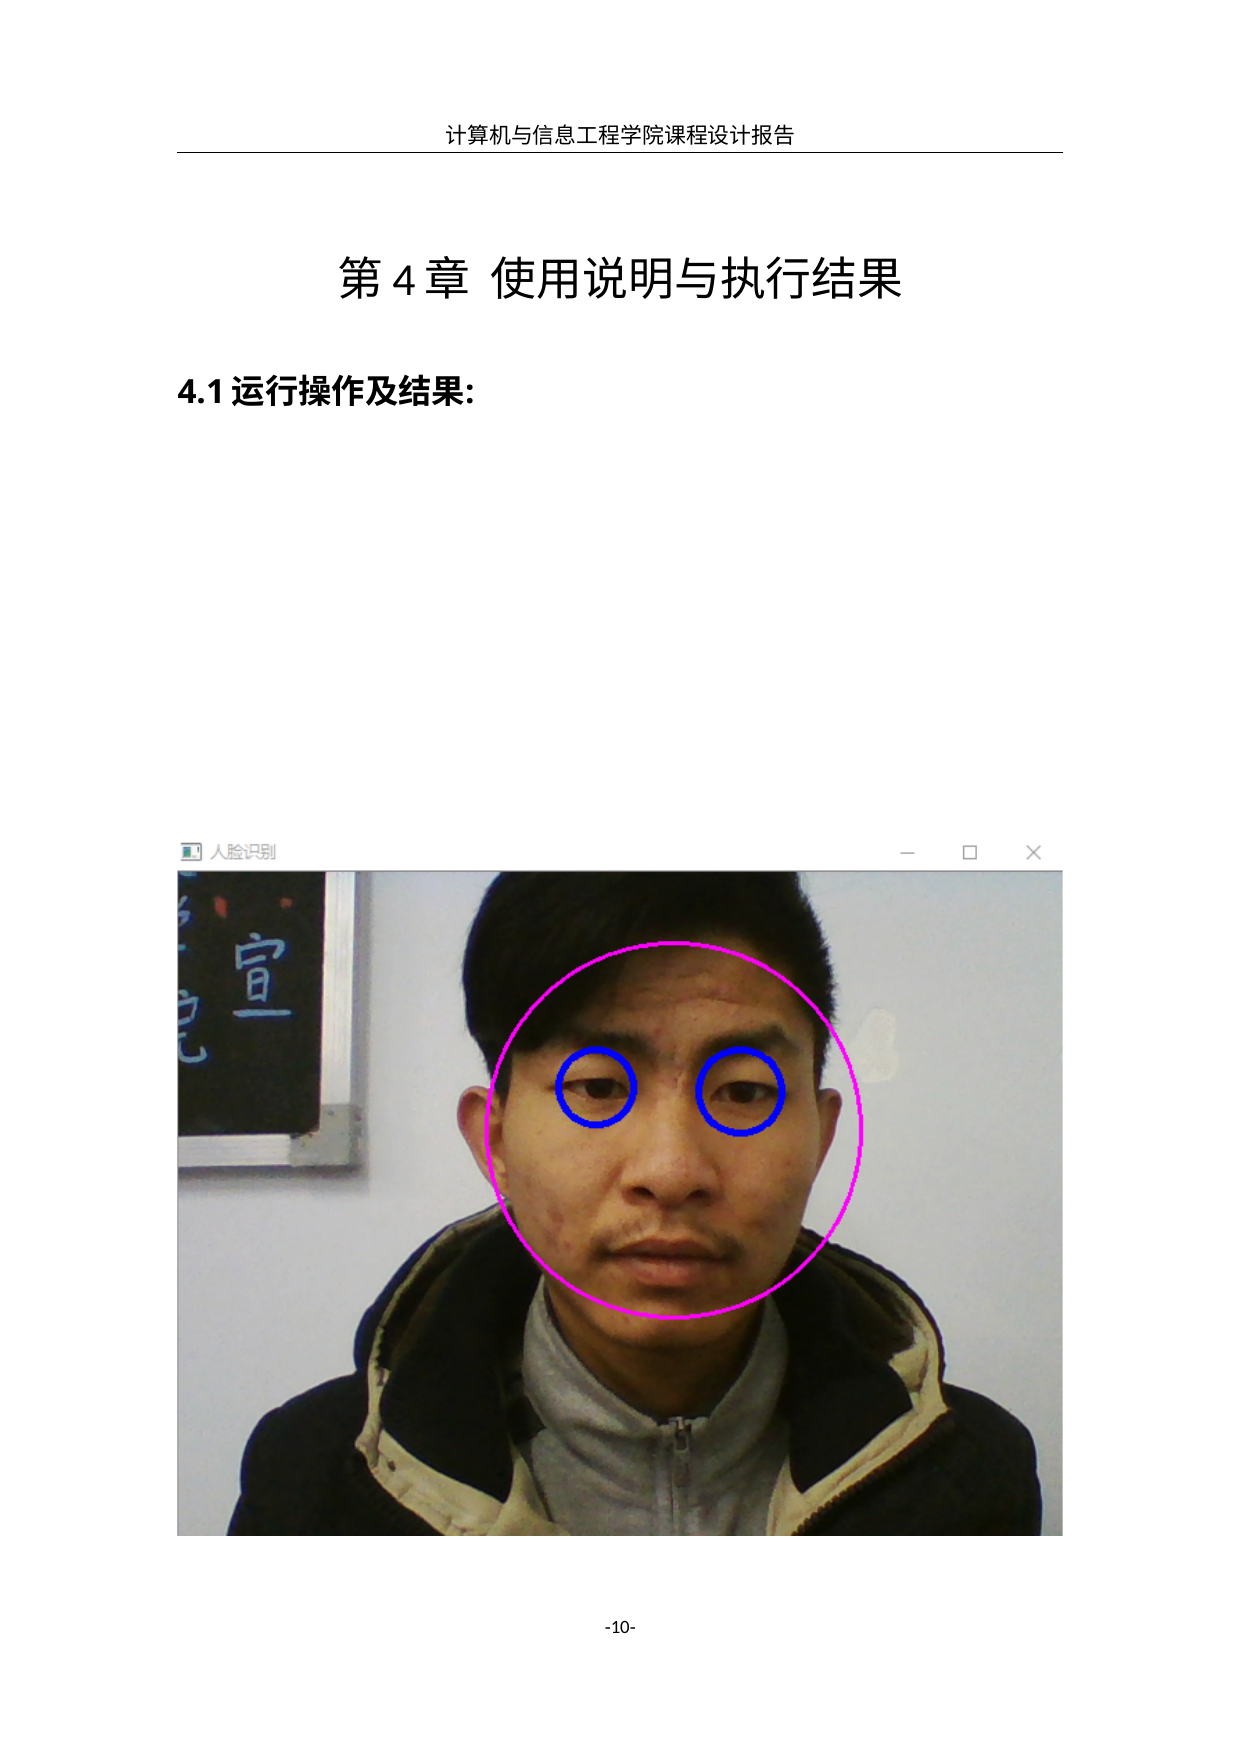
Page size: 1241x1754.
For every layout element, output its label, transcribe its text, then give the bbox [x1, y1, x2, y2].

picture [177, 836, 1063, 1536]
subtitle 第4章 使用说明与执行结果 [177, 227, 1063, 324]
text 4.1运行操作及结果: [177, 357, 1063, 422]
